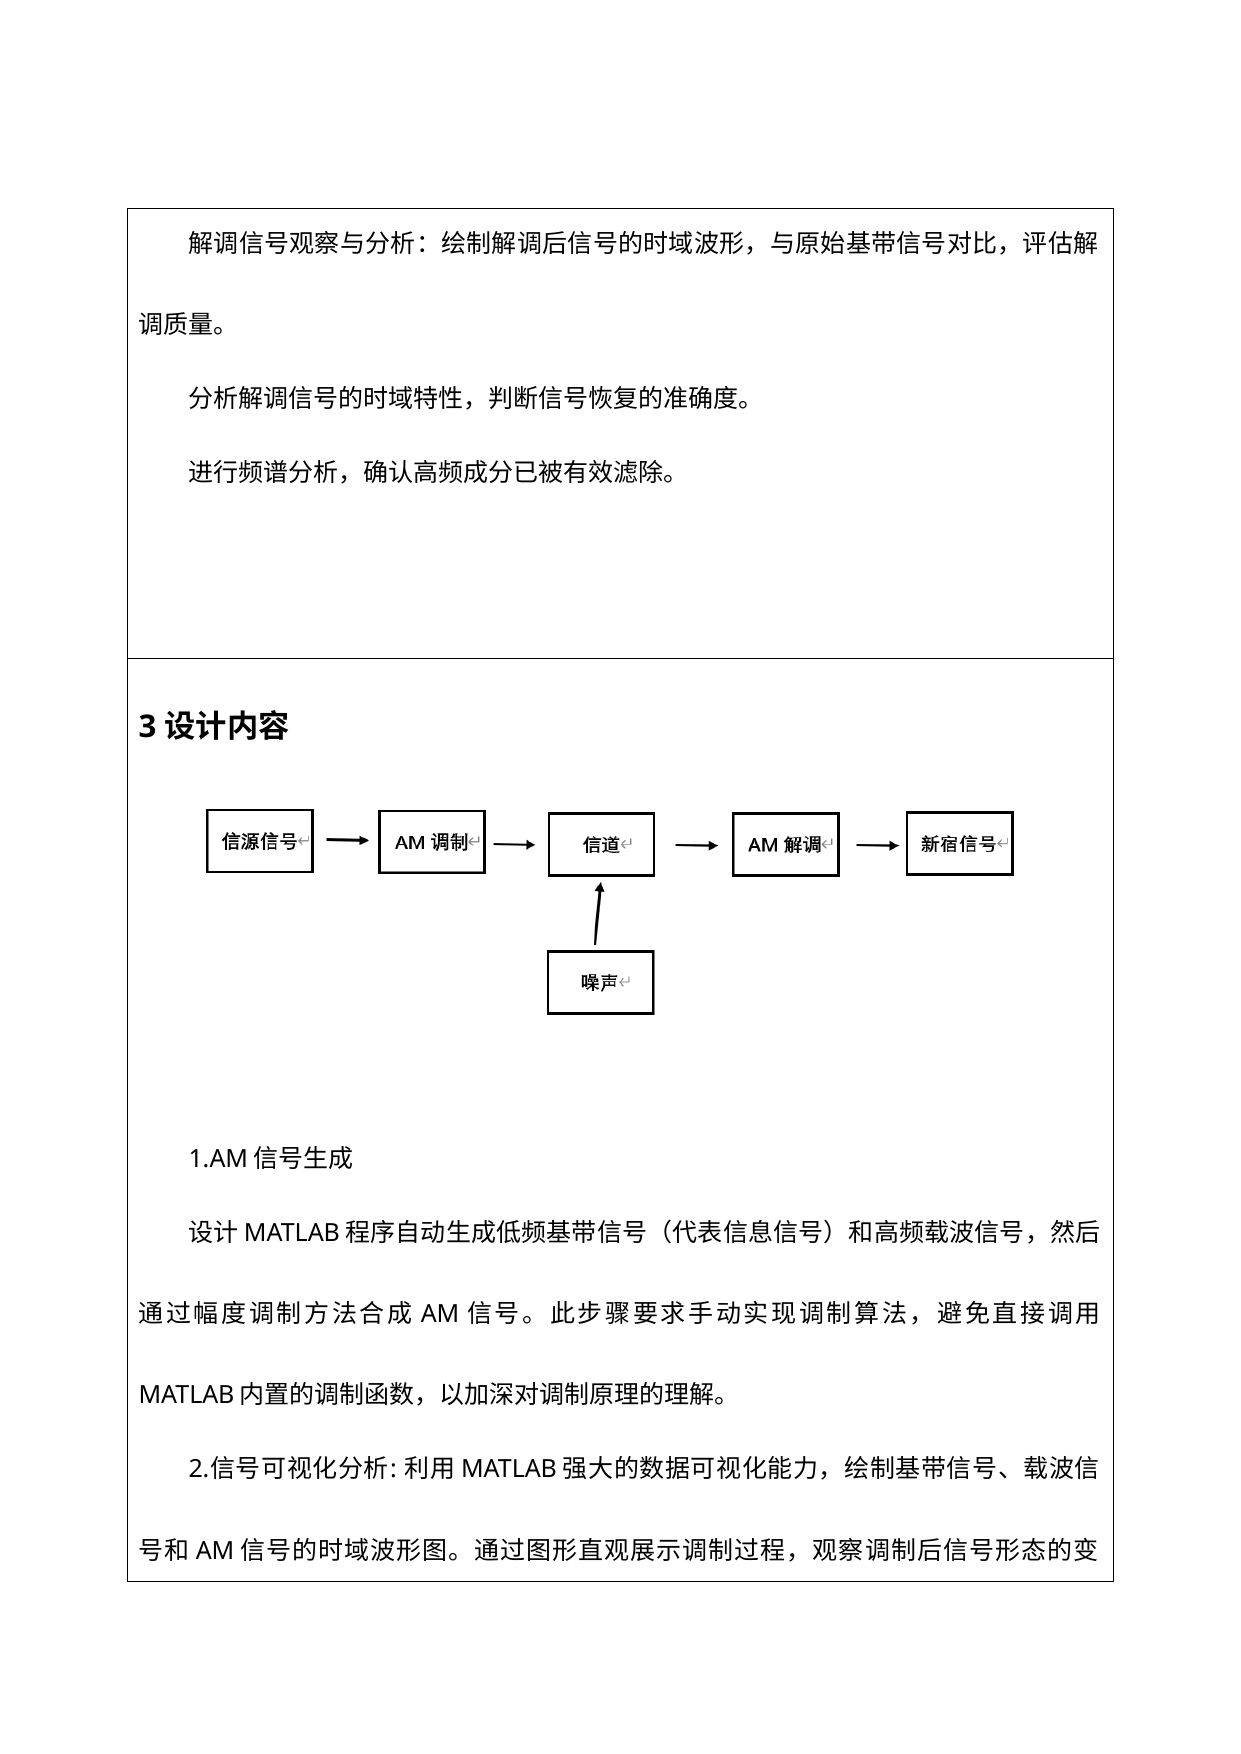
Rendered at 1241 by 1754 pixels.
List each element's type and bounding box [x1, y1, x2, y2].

table_cell [128, 659, 1113, 1581]
table_cell [128, 209, 1113, 658]
picture [182, 783, 1061, 1029]
